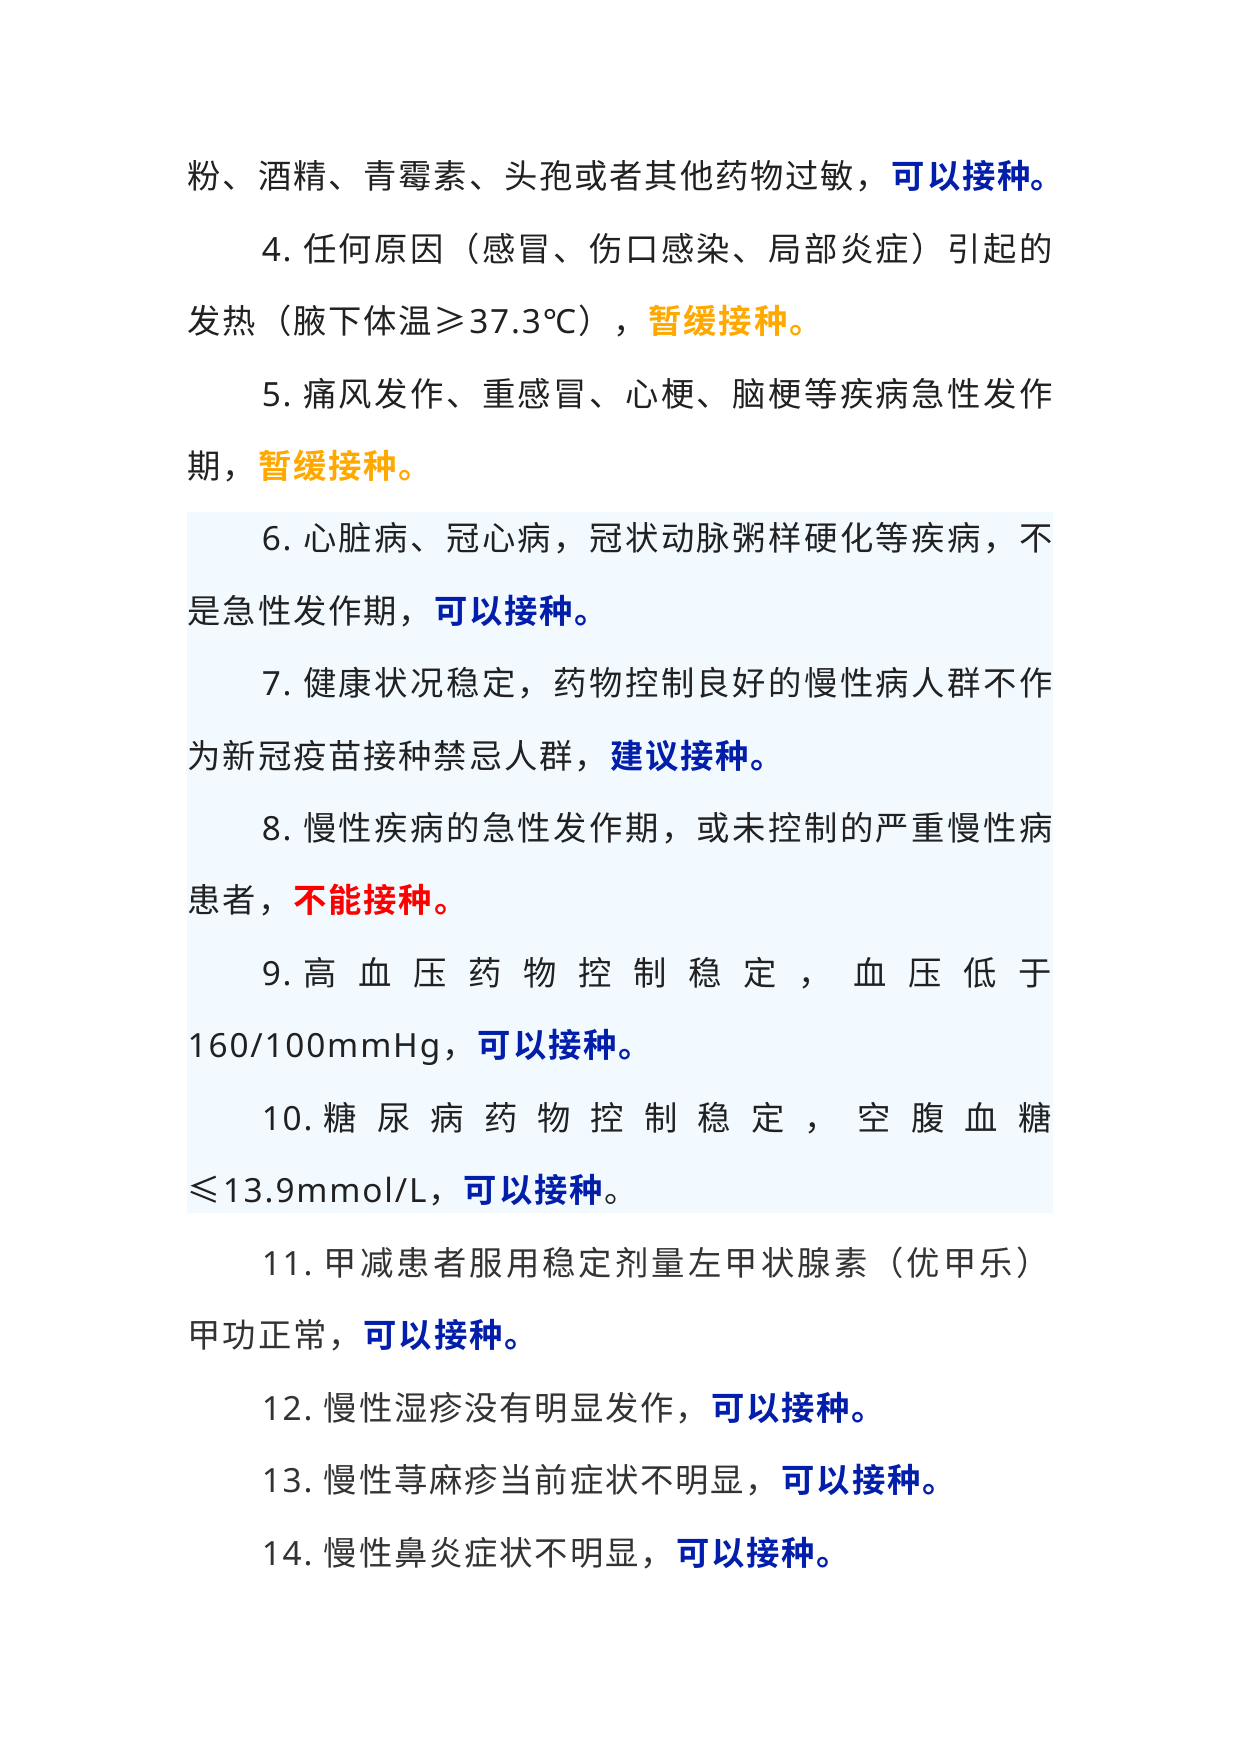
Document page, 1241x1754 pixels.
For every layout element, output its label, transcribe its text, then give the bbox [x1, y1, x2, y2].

text 12. 慢性湿疹没有明显发作，可以接种。 [187, 1382, 1053, 1430]
text 11. 甲减患者服用稳定剂量左甲状腺素（优甲乐），甲功正常，可以接种。 [187, 1237, 1053, 1357]
text 13. 慢性荨麻疹当前症状不明显，可以接种。 [187, 1454, 1053, 1503]
text 14. 慢性鼻炎症状不明显，可以接种。 [187, 1527, 1053, 1575]
text 9. 高血压药物控制稳定，血压低于160/100mmHg，可以接种。 [187, 947, 1053, 1067]
text 7. 健康状况稳定，药物控制良好的慢性病人群不作为新冠疫苗接种禁忌人群，建议接种。 [187, 657, 1053, 778]
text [187, 150, 1053, 198]
text 10. 糖尿病药物控制稳定，空腹血糖≤13.9mmol/L，可以接种。 [187, 1092, 1053, 1213]
text 8. 慢性疾病的急性发作期，或未控制的严重慢性病患者，不能接种。 [187, 802, 1053, 922]
text 4. 任何原因（感冒、伤口感染、局部炎症）引起的发热（腋下体温≥37.3℃），暂缓接种。 [187, 222, 1053, 343]
text 6. 心脏病、冠心病，冠状动脉粥样硬化等疾病，不是急性发作期，可以接种。 [187, 512, 1053, 633]
text 5. 痛风发作、重感冒、心梗、脑梗等疾病急性发作期，暂缓接种。 [187, 367, 1053, 488]
